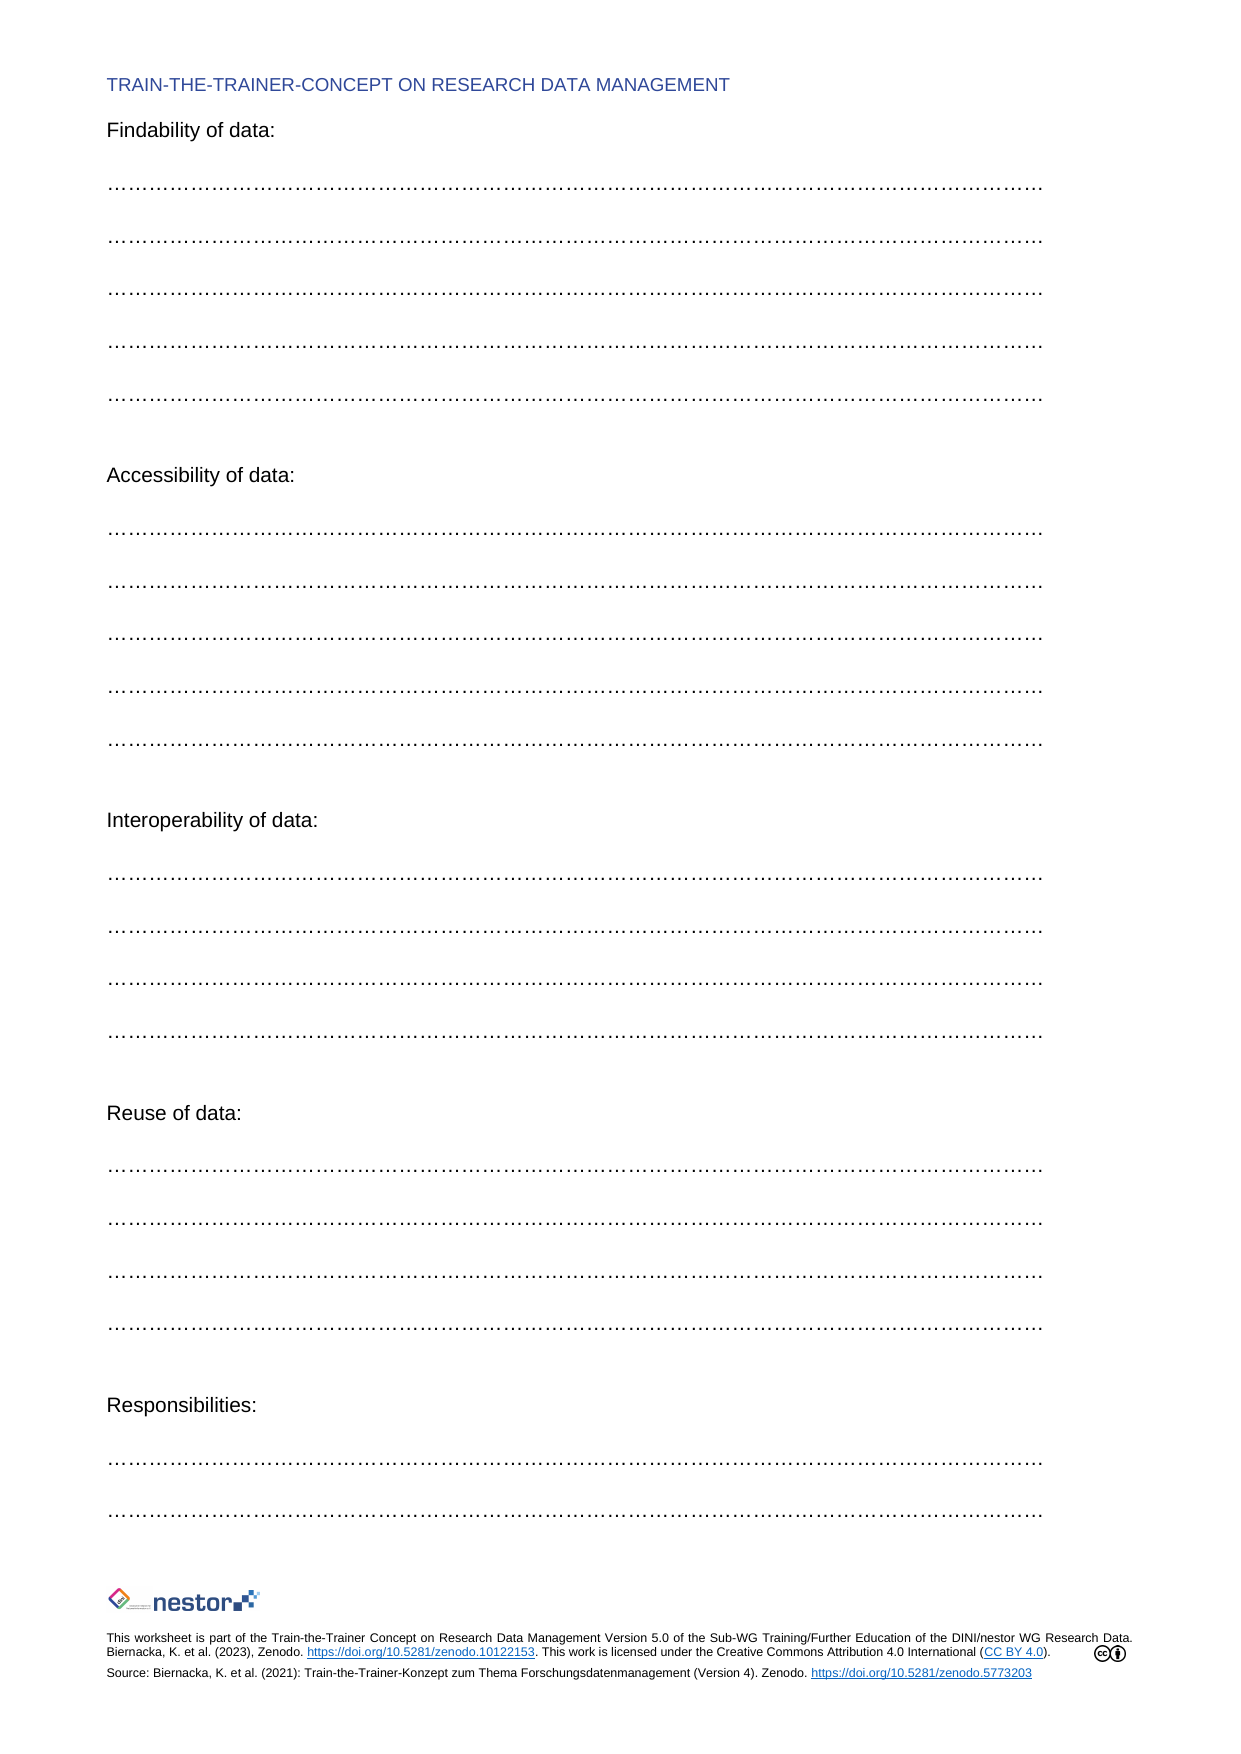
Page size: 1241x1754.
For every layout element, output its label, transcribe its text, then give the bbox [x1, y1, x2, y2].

text ……………………………………………………………………………………………………………………… [106, 276, 1134, 300]
text Findability of data: [106, 118, 1134, 142]
text ……………………………………………………………………………………………………………………… [106, 1445, 1134, 1469]
text ……………………………………………………………………………………………………………………… [106, 966, 1134, 990]
text ……………………………………………………………………………………………………………………… [106, 171, 1134, 195]
text Responsibilities: [106, 1393, 1134, 1417]
text ……………………………………………………………………………………………………………………… [106, 674, 1134, 698]
text ……………………………………………………………………………………………………………………… [106, 516, 1134, 540]
text ……………………………………………………………………………………………………………………… [106, 913, 1134, 937]
text ……………………………………………………………………………………………………………………… [106, 1258, 1134, 1282]
text ……………………………………………………………………………………………………………………… [106, 329, 1134, 353]
text ……………………………………………………………………………………………………………………… [106, 223, 1134, 247]
text ……………………………………………………………………………………………………………………… [106, 621, 1134, 645]
text Reuse of data: [106, 1100, 1134, 1124]
text Interoperability of data: [106, 808, 1134, 832]
text ……………………………………………………………………………………………………………………… [106, 568, 1134, 592]
text ……………………………………………………………………………………………………………………… [106, 727, 1134, 751]
text ……………………………………………………………………………………………………………………… [106, 861, 1134, 885]
text ……………………………………………………………………………………………………………………… [106, 1311, 1134, 1335]
picture [1094, 1645, 1126, 1662]
text ……………………………………………………………………………………………………………………… [106, 1498, 1134, 1522]
text ……………………………………………………………………………………………………………………… [106, 382, 1134, 406]
text ……………………………………………………………………………………………………………………… [106, 1019, 1134, 1043]
text ……………………………………………………………………………………………………………………… [106, 1206, 1134, 1230]
text Accessibility of data: [106, 463, 1134, 487]
text ……………………………………………………………………………………………………………………… [106, 1153, 1134, 1177]
picture [106, 1586, 153, 1613]
picture [154, 1590, 260, 1611]
